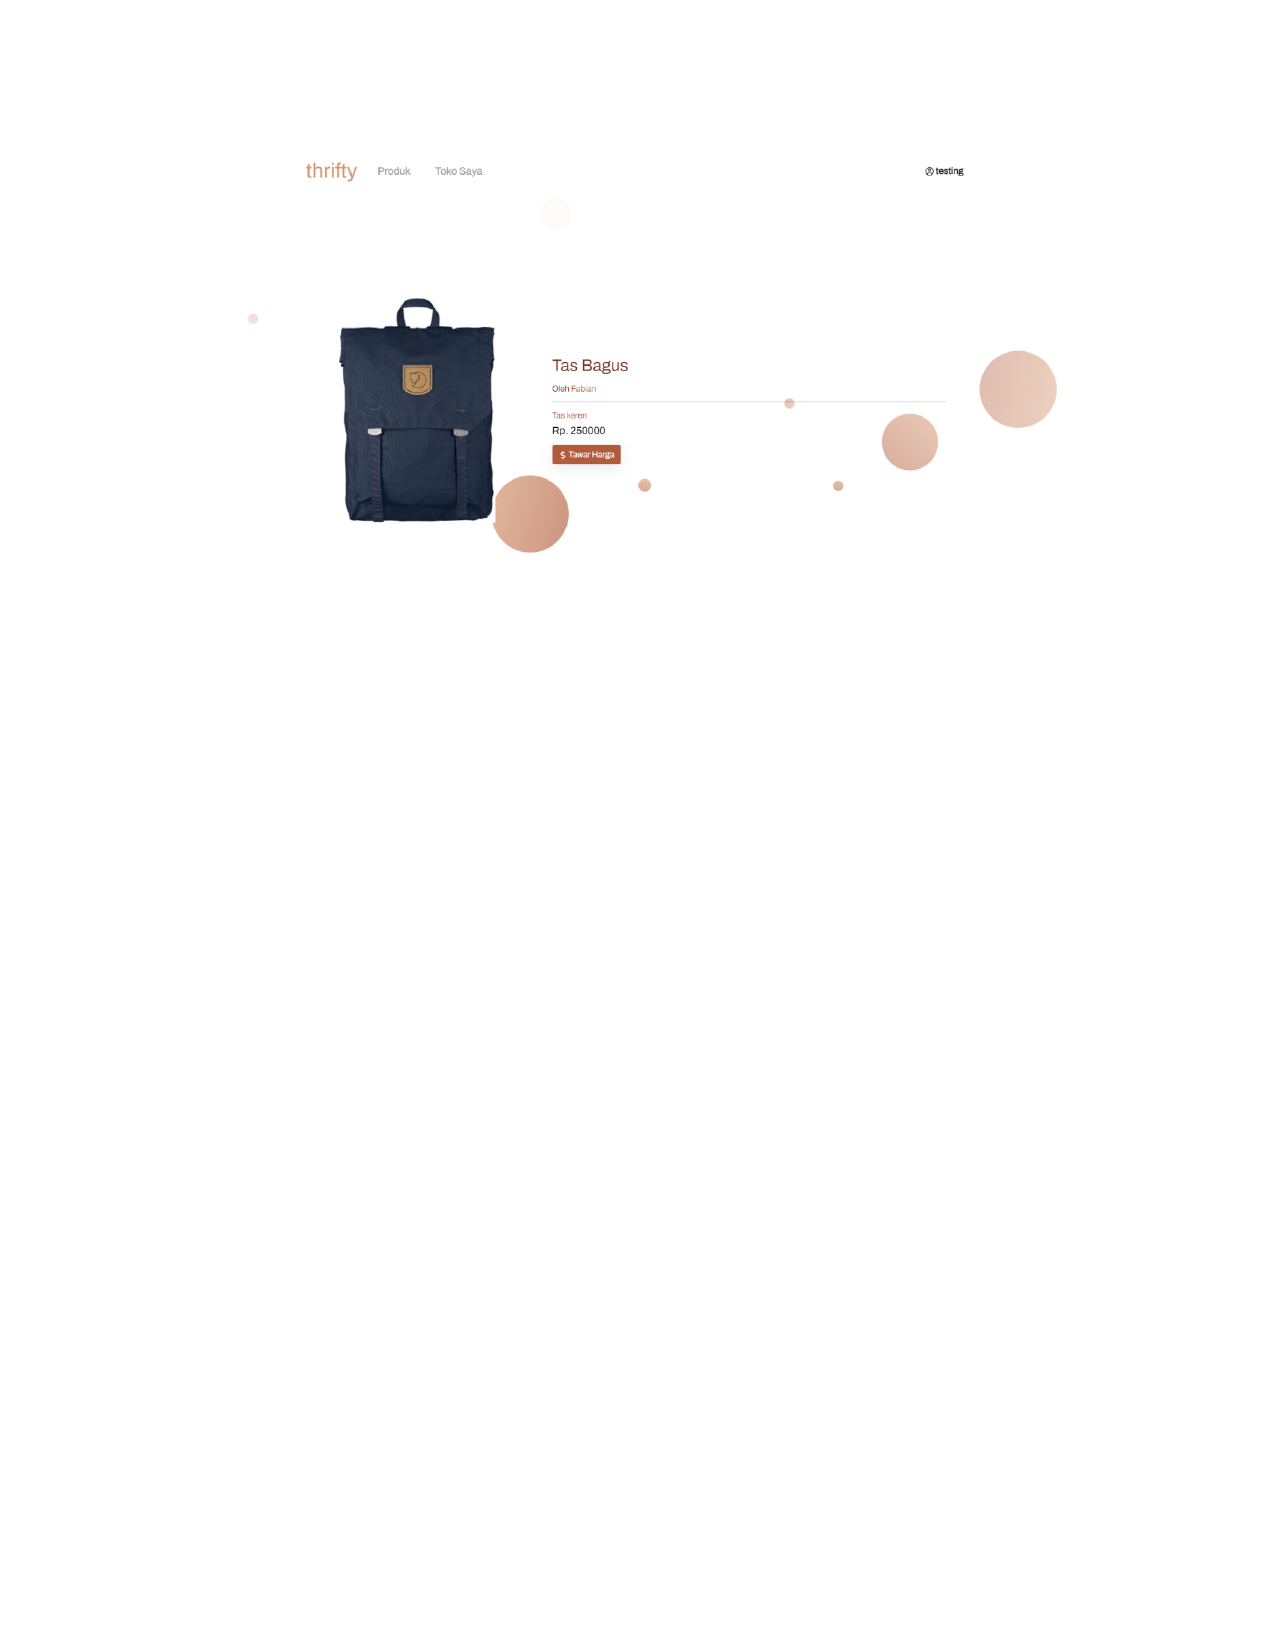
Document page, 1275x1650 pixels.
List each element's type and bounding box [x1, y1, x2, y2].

picture [150, 150, 1125, 646]
